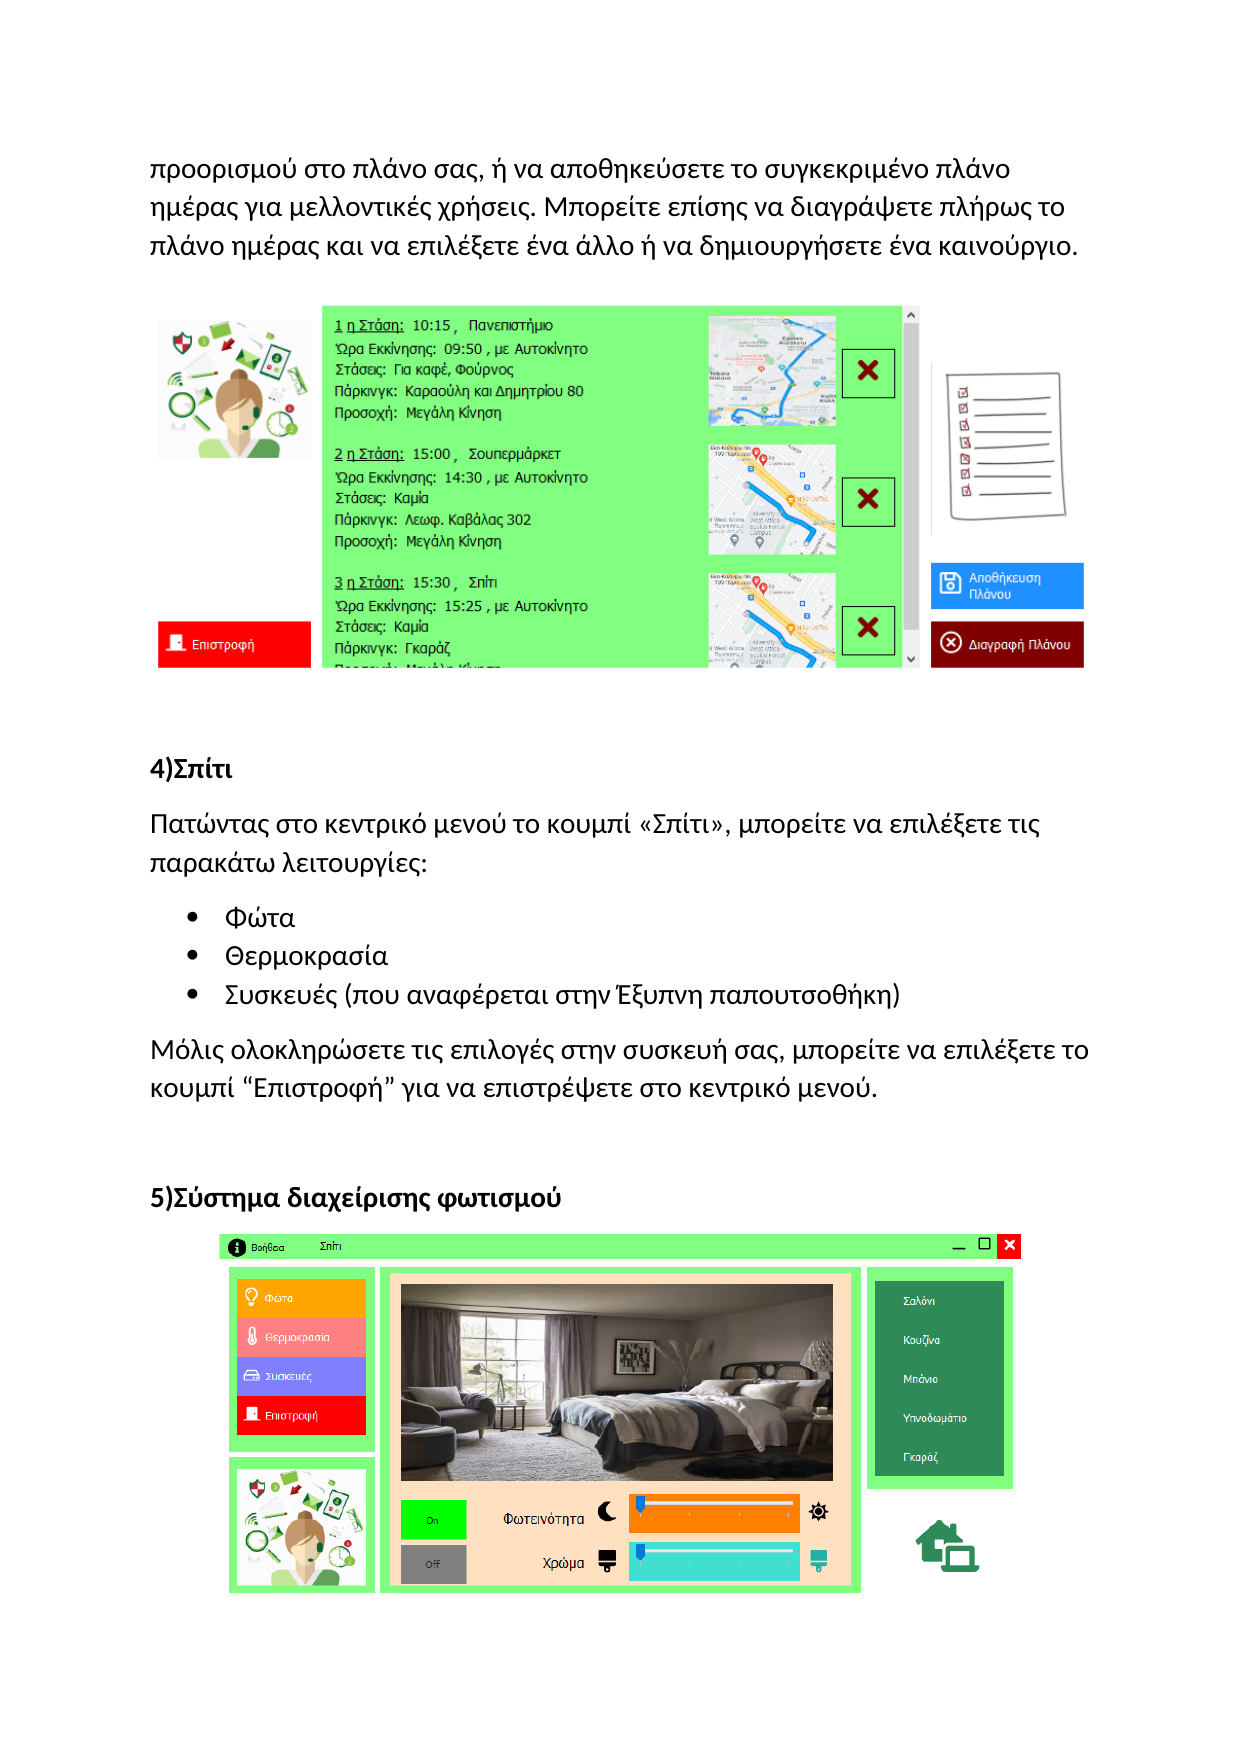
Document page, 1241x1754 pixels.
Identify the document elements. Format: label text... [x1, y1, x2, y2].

picture [150, 282, 1091, 677]
text Μόλις ολοκληρώσετε τις επιλογές στην συσκευή σας, μπορείτε να επιλέξετε το κουμπί “Επιστροφή” για να επιστρέψετε στο κεντρικό μενού. [150, 1031, 1090, 1105]
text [150, 150, 1090, 262]
list Φώτα [187, 899, 1090, 934]
list Συσκευές (που αναφέρεται στην Έξυπνη παπουτσοθήκη) [187, 976, 1090, 1011]
picture [219, 1234, 1021, 1599]
text 5)Σύστημα διαχείρισης φωτισμού [150, 1179, 1090, 1215]
list Θερμοκρασία [187, 937, 1090, 973]
text 4)Σπίτι [150, 750, 1090, 786]
text Πατώντας στο κεντρικό μενού το κουμπί «Σπίτι», μπορείτε να επιλέξετε τις παρακάτω λειτουργίες: [150, 805, 1090, 879]
